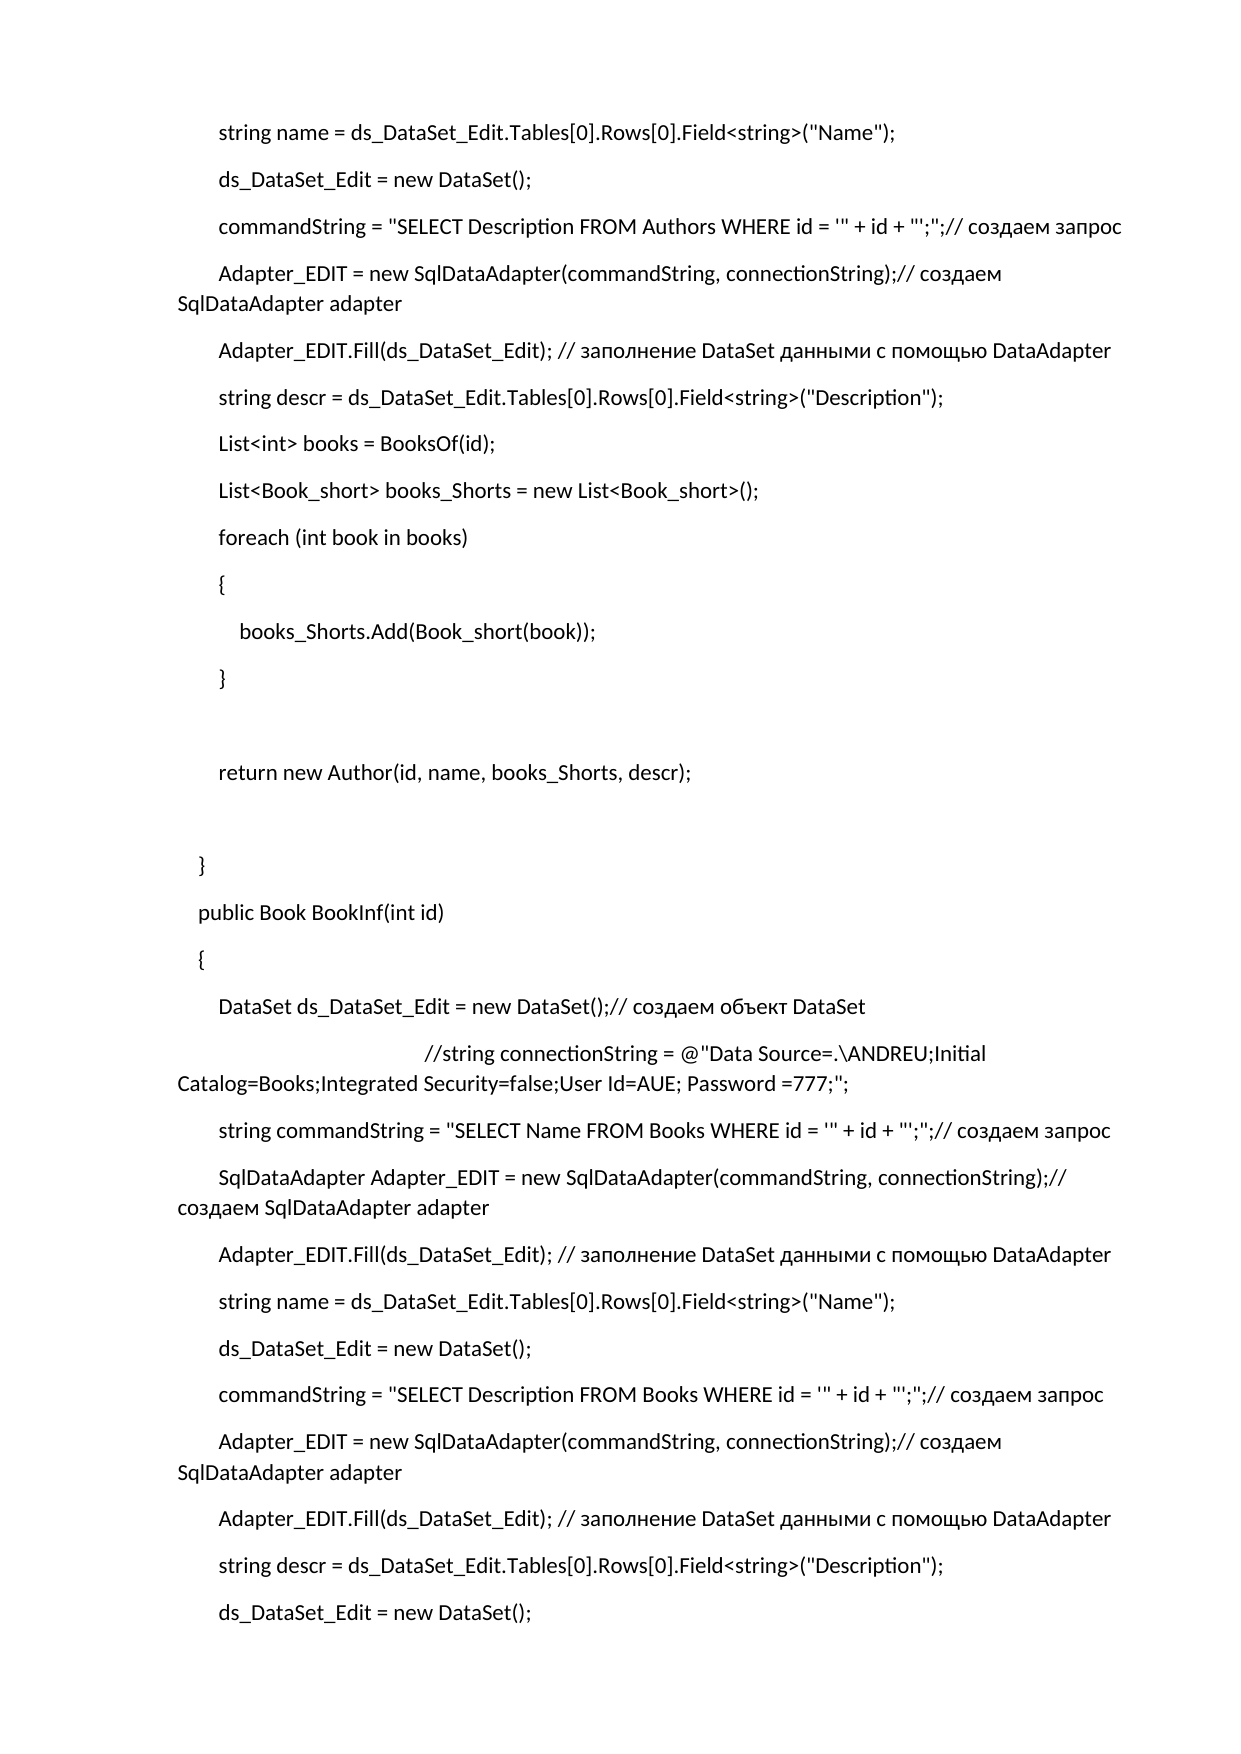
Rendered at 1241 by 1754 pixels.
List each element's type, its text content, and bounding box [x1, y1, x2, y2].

text ds_DataSet_Edit = new DataSet(); [177, 1334, 1152, 1362]
text { [177, 945, 1152, 973]
text string name = ds_DataSet_Edit.Tables[0].Rows[0].Field<string>("Name"); [177, 118, 1152, 146]
text Adapter_EDIT.Fill(ds_DataSet_Edit); // заполнение DataSet данными с помощью DataAdapter [177, 1240, 1152, 1268]
text SqlDataAdapter Adapter_EDIT = new SqlDataAdapter(commandString, connectionString);// создаем SqlDataAdapter adapter [177, 1163, 1152, 1221]
text return new Author(id, name, books_Shorts, descr); [177, 758, 1152, 786]
text Adapter_EDIT.Fill(ds_DataSet_Edit); // заполнение DataSet данными с помощью DataAdapter [177, 1504, 1152, 1533]
text commandString = "SELECT Description FROM Authors WHERE id = '" + id + "';";// создаем запрос [177, 212, 1152, 240]
text } [177, 851, 1152, 879]
text List<Book_short> books_Shorts = new List<Book_short>(); [177, 476, 1152, 504]
text string name = ds_DataSet_Edit.Tables[0].Rows[0].Field<string>("Name"); [177, 1287, 1152, 1315]
text Adapter_EDIT.Fill(ds_DataSet_Edit); // заполнение DataSet данными с помощью DataAdapter [177, 336, 1152, 364]
text List<int> books = BooksOf(id); [177, 429, 1152, 458]
text ds_DataSet_Edit = new DataSet(); [177, 165, 1152, 193]
text string descr = ds_DataSet_Edit.Tables[0].Rows[0].Field<string>("Description"); [177, 383, 1152, 411]
text public Book BookInf(int id) [177, 898, 1152, 926]
text } [177, 664, 1152, 692]
text foreach (int book in books) [177, 523, 1152, 551]
text //string connectionString = @"Data Source=.\ANDREU;Initial Catalog=Books;Integrated Security=false;User Id=AUE; Password =777;"; [177, 1039, 1152, 1097]
text Adapter_EDIT = new SqlDataAdapter(commandString, connectionString);// создаем SqlDataAdapter adapter [177, 259, 1152, 317]
text { [177, 570, 1152, 598]
text commandString = "SELECT Description FROM Books WHERE id = '" + id + "';";// создаем запрос [177, 1381, 1152, 1409]
text ds_DataSet_Edit = new DataSet(); [177, 1598, 1152, 1626]
text string descr = ds_DataSet_Edit.Tables[0].Rows[0].Field<string>("Description"); [177, 1551, 1152, 1579]
text DataSet ds_DataSet_Edit = new DataSet();// создаем объект DataSet [177, 992, 1152, 1020]
text books_Shorts.Add(Book_short(book)); [177, 617, 1152, 645]
text Adapter_EDIT = new SqlDataAdapter(commandString, connectionString);// создаем SqlDataAdapter adapter [177, 1427, 1152, 1486]
text string commandString = "SELECT Name FROM Books WHERE id = '" + id + "';";// создаем запрос [177, 1116, 1152, 1144]
